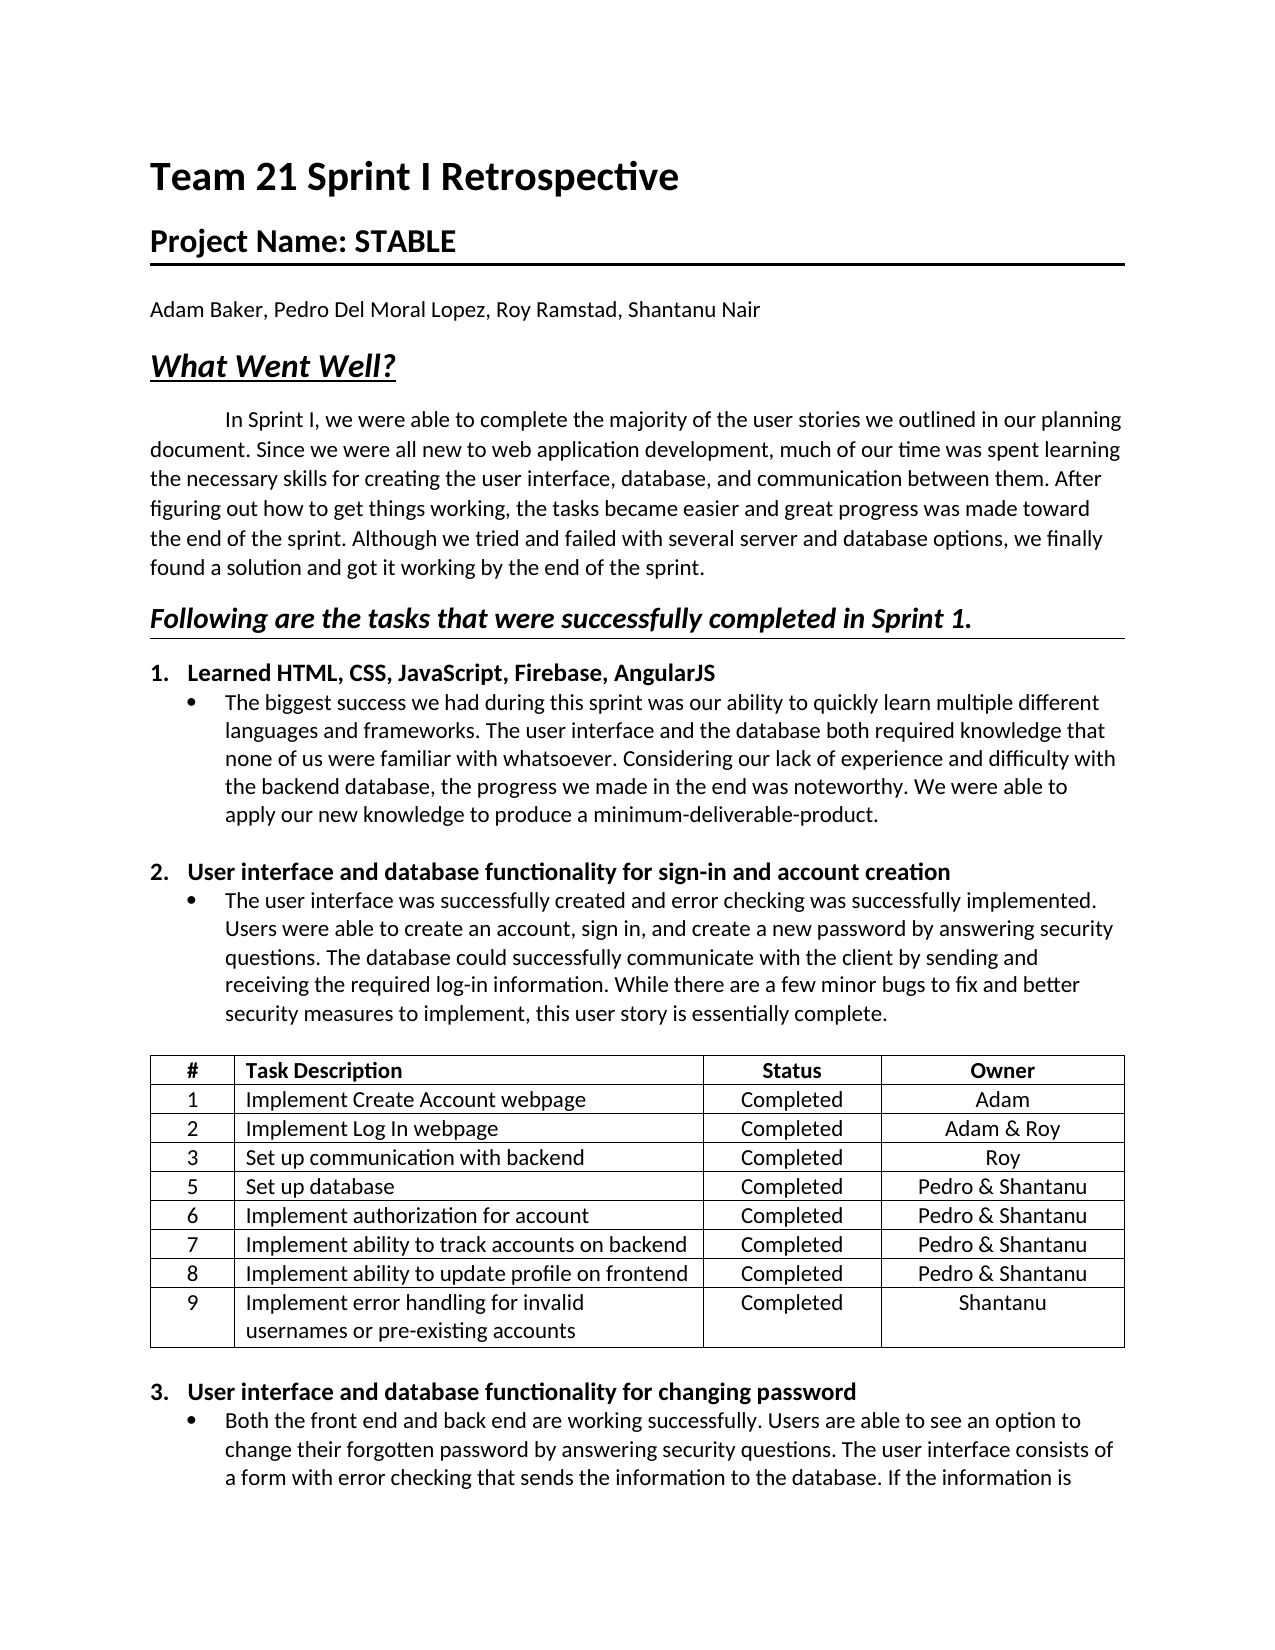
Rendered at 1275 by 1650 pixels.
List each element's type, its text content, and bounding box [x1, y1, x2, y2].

table_cell Implement Log In webpage [235, 1114, 703, 1142]
table_cell Completed [704, 1201, 881, 1229]
table_header # [151, 1056, 234, 1084]
table_header Task Description [235, 1056, 703, 1084]
list User interface and database functionality for sign-in and account creation [150, 856, 1125, 887]
table_cell Completed [704, 1230, 881, 1258]
table_cell Implement authorization for account [235, 1201, 703, 1229]
text Adam Baker, Pedro Del Moral Lopez, Roy Ramstad, Shantanu Nair [150, 286, 1125, 326]
table_cell Adam & Roy [882, 1114, 1124, 1142]
table_cell Set up database [235, 1172, 703, 1200]
table_cell Implement error handling for invalid usernames or pre-existing accounts [235, 1288, 703, 1347]
table_cell Implement ability to update profile on frontend [235, 1259, 703, 1287]
table_cell Pedro & Shantanu [882, 1201, 1124, 1229]
table_cell Completed [704, 1143, 881, 1171]
table_cell 3 [151, 1143, 234, 1171]
text What Went Well? [150, 345, 1125, 386]
text Team 21 Sprint I Retrospective [150, 150, 1125, 201]
list User interface and database functionality for changing password [150, 1376, 1125, 1407]
table_cell Roy [882, 1143, 1124, 1171]
table_cell 6 [151, 1201, 234, 1229]
table_cell Implement ability to track accounts on backend [235, 1230, 703, 1258]
table_cell Implement Create Account webpage [235, 1085, 703, 1113]
table_cell Pedro & Shantanu [882, 1259, 1124, 1287]
table_cell 1 [151, 1085, 234, 1113]
table_cell Adam [882, 1085, 1124, 1113]
list The biggest success we had during this sprint was our ability to quickly learn multiple different languages and frameworks. The user interface and the database both required knowledge that none of us were familiar with whatsoever. Considering our lack of experience and difficulty with the backend database, the progress we made in the end was noteworthy. We were able to apply our new knowledge to produce a minimum-deliverable-product. [187, 688, 1125, 828]
text Project Name: STABLE [150, 221, 1125, 263]
text In Sprint I, we were able to complete the majority of the user stories we outlined in our planning document. Since we were all new to web application development, much of our time was spent learning the necessary skills for creating the user interface, database, and communication between them. After figuring out how to get things working, the tasks became easier and great progress was made toward the end of the sprint. Although we tried and failed with several server and database options, we finally found a solution and got it working by the end of the sprint. [150, 405, 1125, 582]
table_cell Completed [704, 1114, 881, 1142]
table_cell 8 [151, 1259, 234, 1287]
text Following are the tasks that were successfully completed in Sprint 1. [150, 600, 1125, 638]
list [187, 1407, 1125, 1491]
table_cell Set up communication with backend [235, 1143, 703, 1171]
table_cell Completed [704, 1172, 881, 1200]
table_cell 7 [151, 1230, 234, 1258]
table_cell Completed [704, 1288, 881, 1347]
list The user interface was successfully created and error checking was successfully implemented. Users were able to create an account, sign in, and create a new password by answering security questions. The database could successfully communicate with the client by sending and receiving the required log-in information. While there are a few minor bugs to fix and better security measures to implement, this user story is essentially complete. [187, 887, 1125, 1027]
table_cell 5 [151, 1172, 234, 1200]
list Learned HTML, CSS, JavaScript, Firebase, AngularJS [150, 657, 1125, 688]
table_cell Completed [704, 1085, 881, 1113]
table_cell Shantanu [882, 1288, 1124, 1347]
table_cell Pedro & Shantanu [882, 1230, 1124, 1258]
table_cell Pedro & Shantanu [882, 1172, 1124, 1200]
table_header Owner [882, 1056, 1124, 1084]
table_cell 2 [151, 1114, 234, 1142]
table_cell Completed [704, 1259, 881, 1287]
table_cell 9 [151, 1288, 234, 1347]
table_header Status [704, 1056, 881, 1084]
